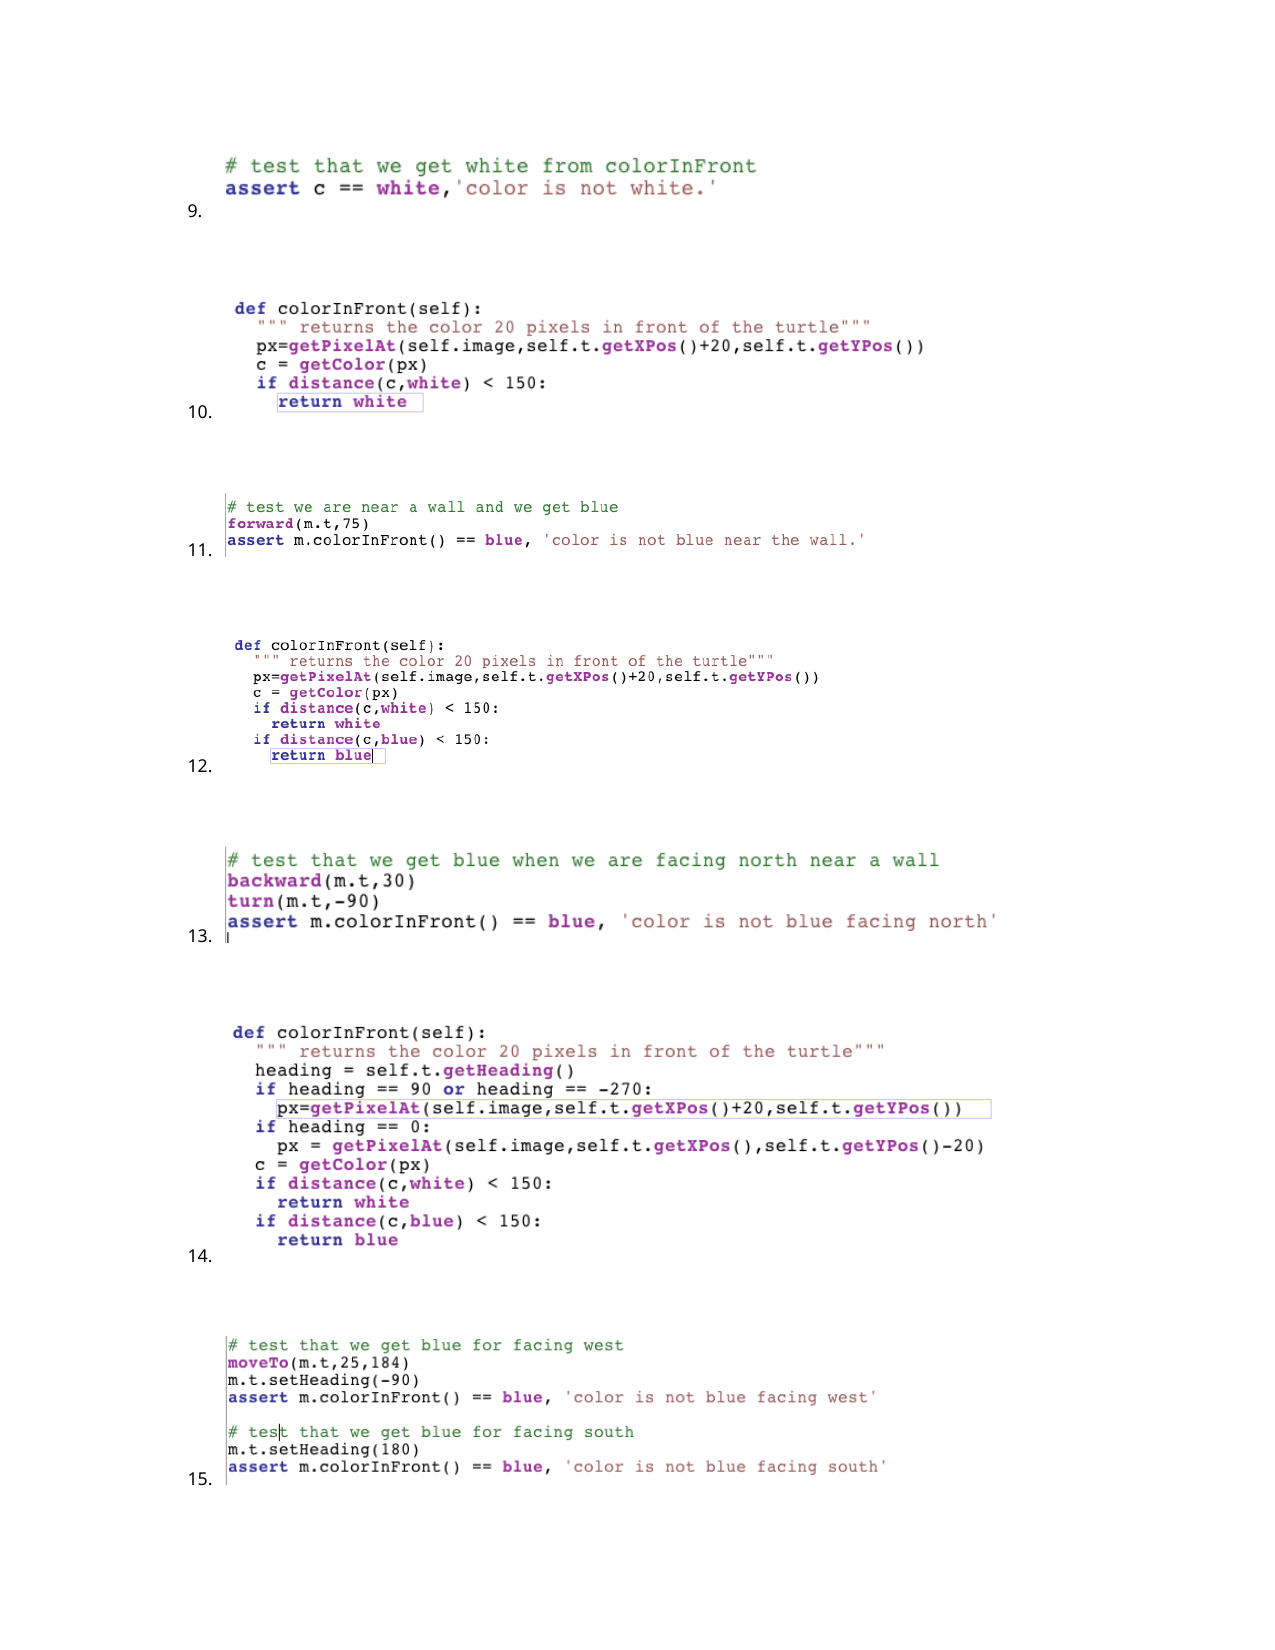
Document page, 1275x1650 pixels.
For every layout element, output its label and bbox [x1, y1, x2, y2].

picture [225, 150, 769, 218]
picture [225, 631, 834, 773]
picture [225, 1017, 994, 1262]
picture [225, 1336, 901, 1485]
picture [225, 847, 1013, 943]
picture [225, 292, 938, 419]
picture [225, 493, 874, 557]
